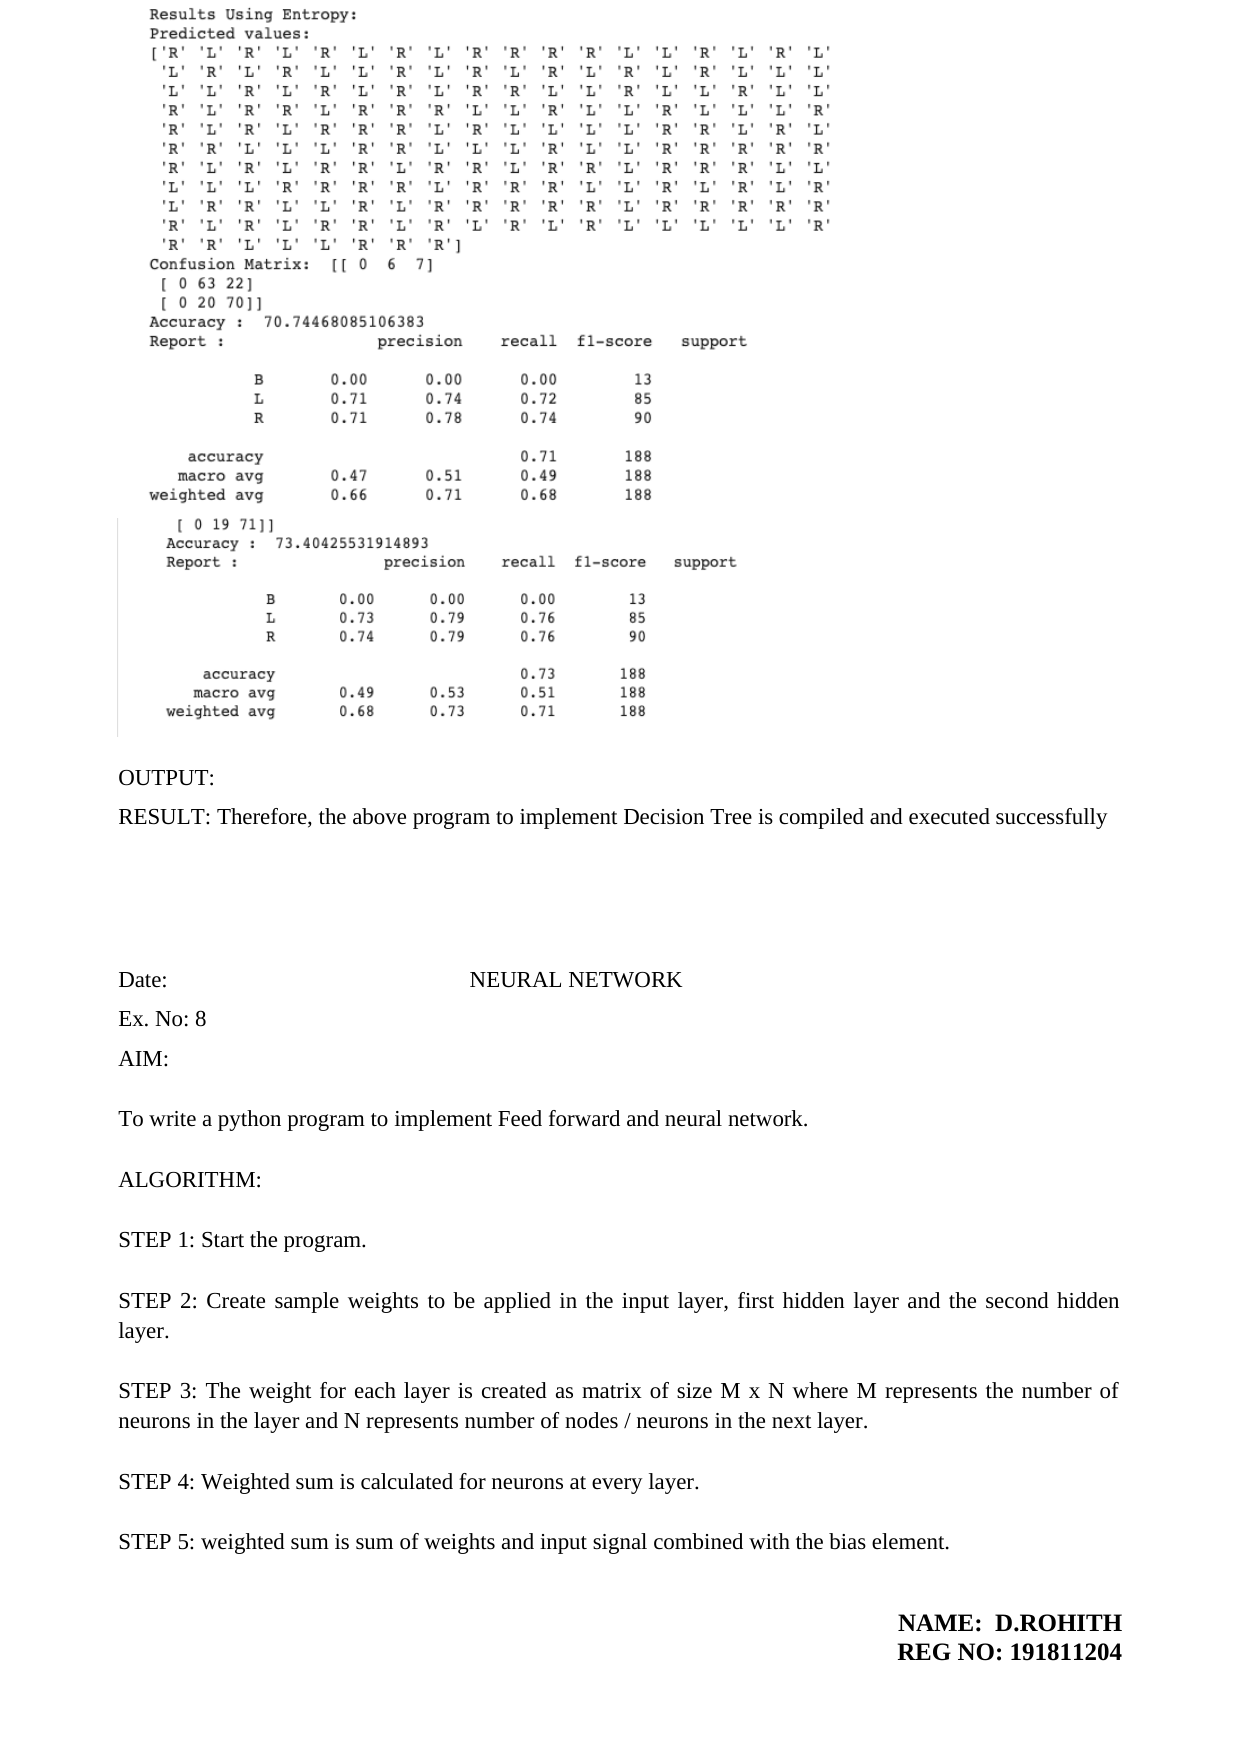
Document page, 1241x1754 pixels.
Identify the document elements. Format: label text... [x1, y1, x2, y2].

text STEP 2: Create sample weights to be applied in the input layer, first hidden layer and the second hidden layer. [118, 1287, 1122, 1343]
text STEP 4: Weighted sum is calculated for neurons at every layer. [118, 1468, 1122, 1494]
text Ex. No: 8 [118, 1006, 1122, 1032]
text STEP 5: weighted sum is sum of weights and input signal combined with the bias element. [118, 1528, 1122, 1555]
text RESULT: Therefore, the above program to implement Decision Tree is compiled and executed successfully [118, 803, 1122, 829]
text STEP 3: The weight for each layer is created as matrix of size M x N where M represents the number of neurons in the layer and N represents number of nodes / neurons in the next layer. [118, 1377, 1122, 1434]
text OUTPUT: [118, 518, 1122, 790]
text ALGORITHM: [118, 1166, 1122, 1192]
picture [117, 0, 1122, 737]
text AIM: [118, 1045, 1122, 1071]
text STEP 1: Start the program. [118, 1226, 1122, 1253]
text Date: NEURAL NETWORK [118, 966, 1122, 992]
text To write a python program to implement Feed forward and neural network. [118, 1105, 1122, 1132]
